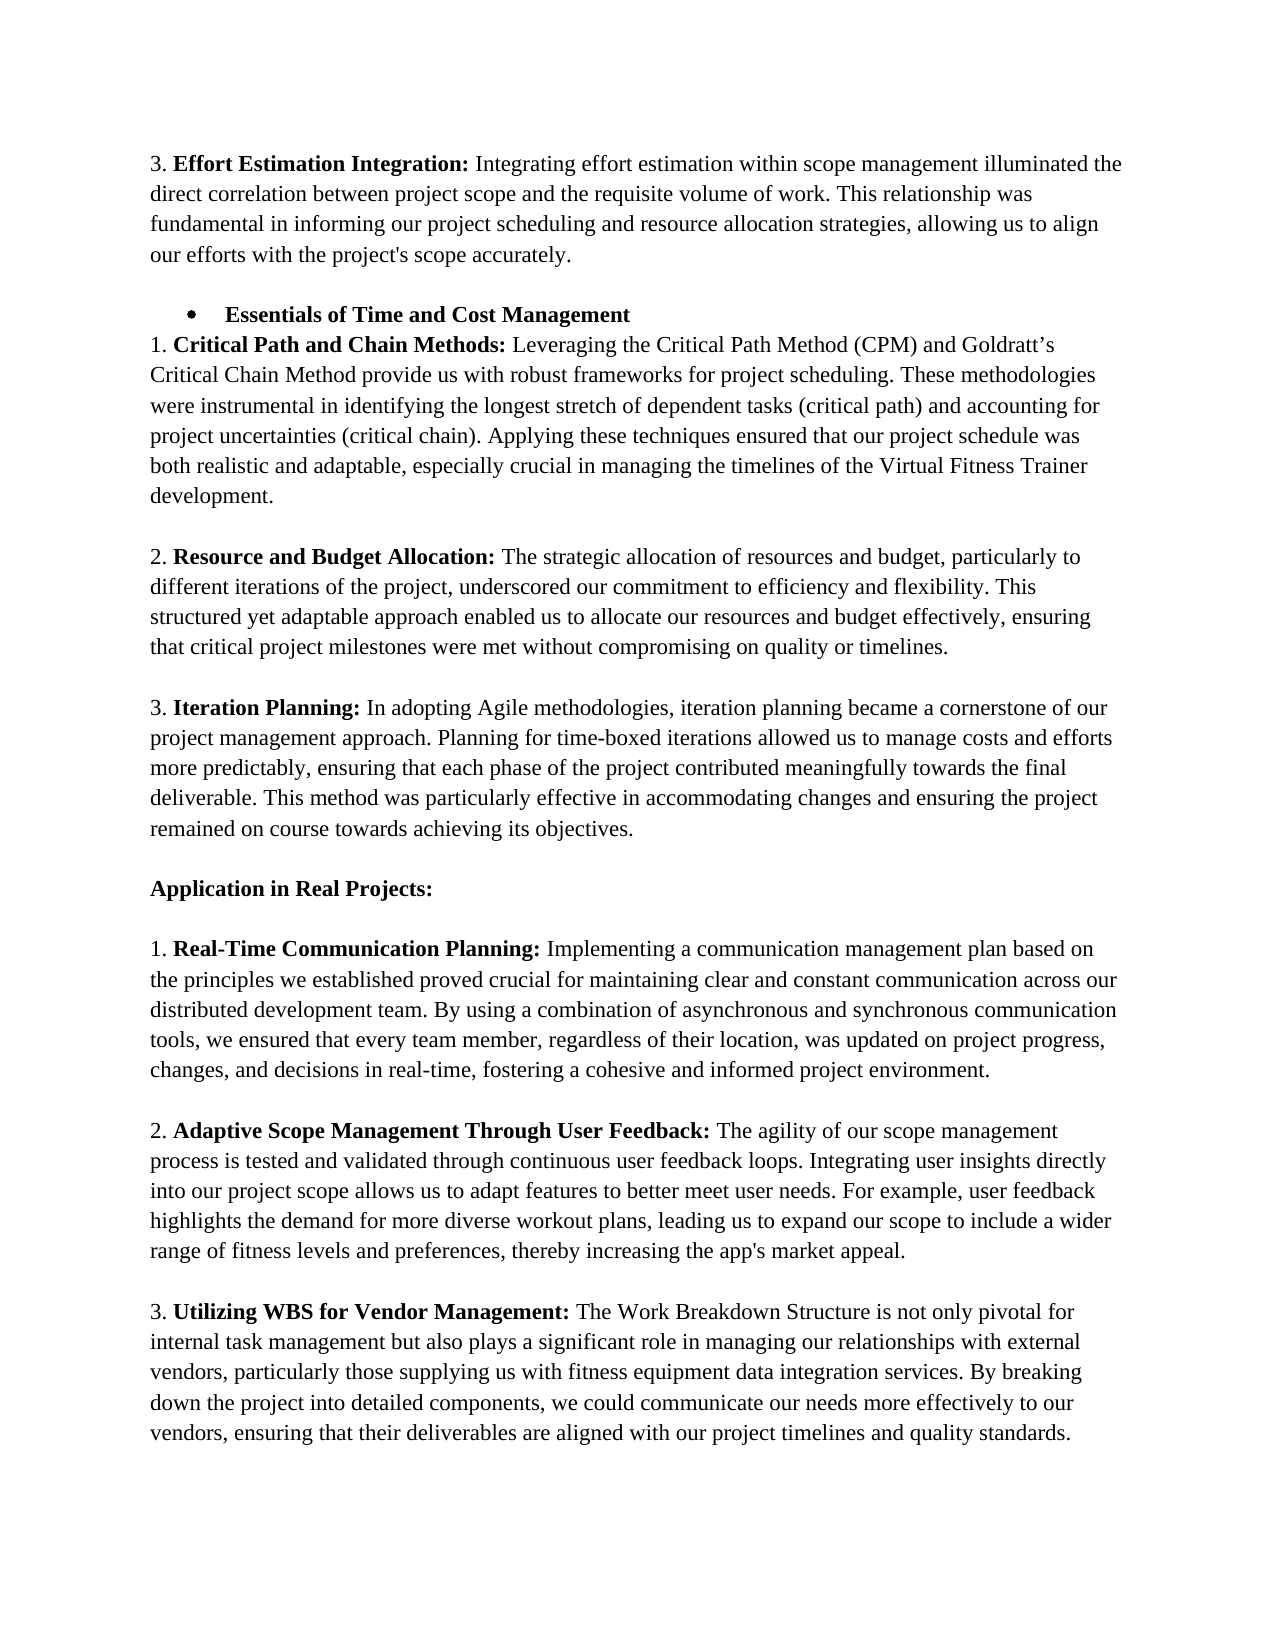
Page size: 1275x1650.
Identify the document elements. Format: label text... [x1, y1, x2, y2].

text 2. Resource and Budget Allocation: The strategic allocation of resources and budget, particularly to different iterations of the project, underscored our commitment to efficiency and flexibility. This structured yet adaptable approach enabled us to allocate our resources and budget effectively, ensuring that critical project milestones were met without compromising on quality or timelines. [150, 543, 1125, 660]
list Essentials of Time and Cost Management [187, 301, 1125, 327]
text 1. Real-Time Communication Planning: Implementing a communication management plan based on the principles we established proved crucial for maintaining clear and constant communication across our distributed development team. By using a combination of asynchronous and synchronous communication tools, we ensured that every team member, regardless of their location, was updated on project progress, changes, and decisions in real-time, fostering a cohesive and informed project environment. [150, 935, 1125, 1083]
text 2. Adaptive Scope Management Through User Feedback: The agility of our scope management process is tested and validated through continuous user feedback loops. Integrating user insights directly into our project scope allows us to adapt features to better meet user needs. For example, user feedback highlights the demand for more diverse workout plans, leading us to expand our scope to include a wider range of fitness levels and preferences, thereby increasing the app's market appeal. [150, 1117, 1125, 1264]
text 3. Utilizing WBS for Vendor Management: The Work Breakdown Structure is not only pivotal for internal task management but also plays a significant role in managing our relationships with external vendors, particularly those supplying us with fitness equipment data integration services. By breaking down the project into detailed components, we could communicate our needs more effectively to our vendors, ensuring that their deliverables are aligned with our project timelines and quality standards. [150, 1298, 1125, 1445]
text 3. Iteration Planning: In adopting Agile methodologies, iteration planning became a cornerstone of our project management approach. Planning for time-boxed iterations allowed us to manage costs and efforts more predictably, ensuring that each phase of the project contributed meaningfully towards the final deliverable. This method was particularly effective in accommodating changes and ensuring the project remained on course towards achieving its objectives. [150, 694, 1125, 841]
text Application in Real Projects: [150, 875, 1125, 901]
text 3. Effort Estimation Integration: Integrating effort estimation within scope management illuminated the direct correlation between project scope and the requisite volume of work. This relationship was fundamental in informing our project scheduling and resource allocation strategies, allowing us to align our efforts with the project's scope accurately. [150, 150, 1125, 267]
text 1. Critical Path and Chain Methods: Leveraging the Critical Path Method (CPM) and Goldratt’s Critical Chain Method provide us with robust frameworks for project scheduling. These methodologies were instrumental in identifying the longest stretch of dependent tasks (critical path) and accounting for project uncertainties (critical chain). Applying these techniques ensured that our project schedule was both realistic and adaptable, especially crucial in managing the timelines of the Virtual Fitness Trainer development. [150, 331, 1125, 509]
